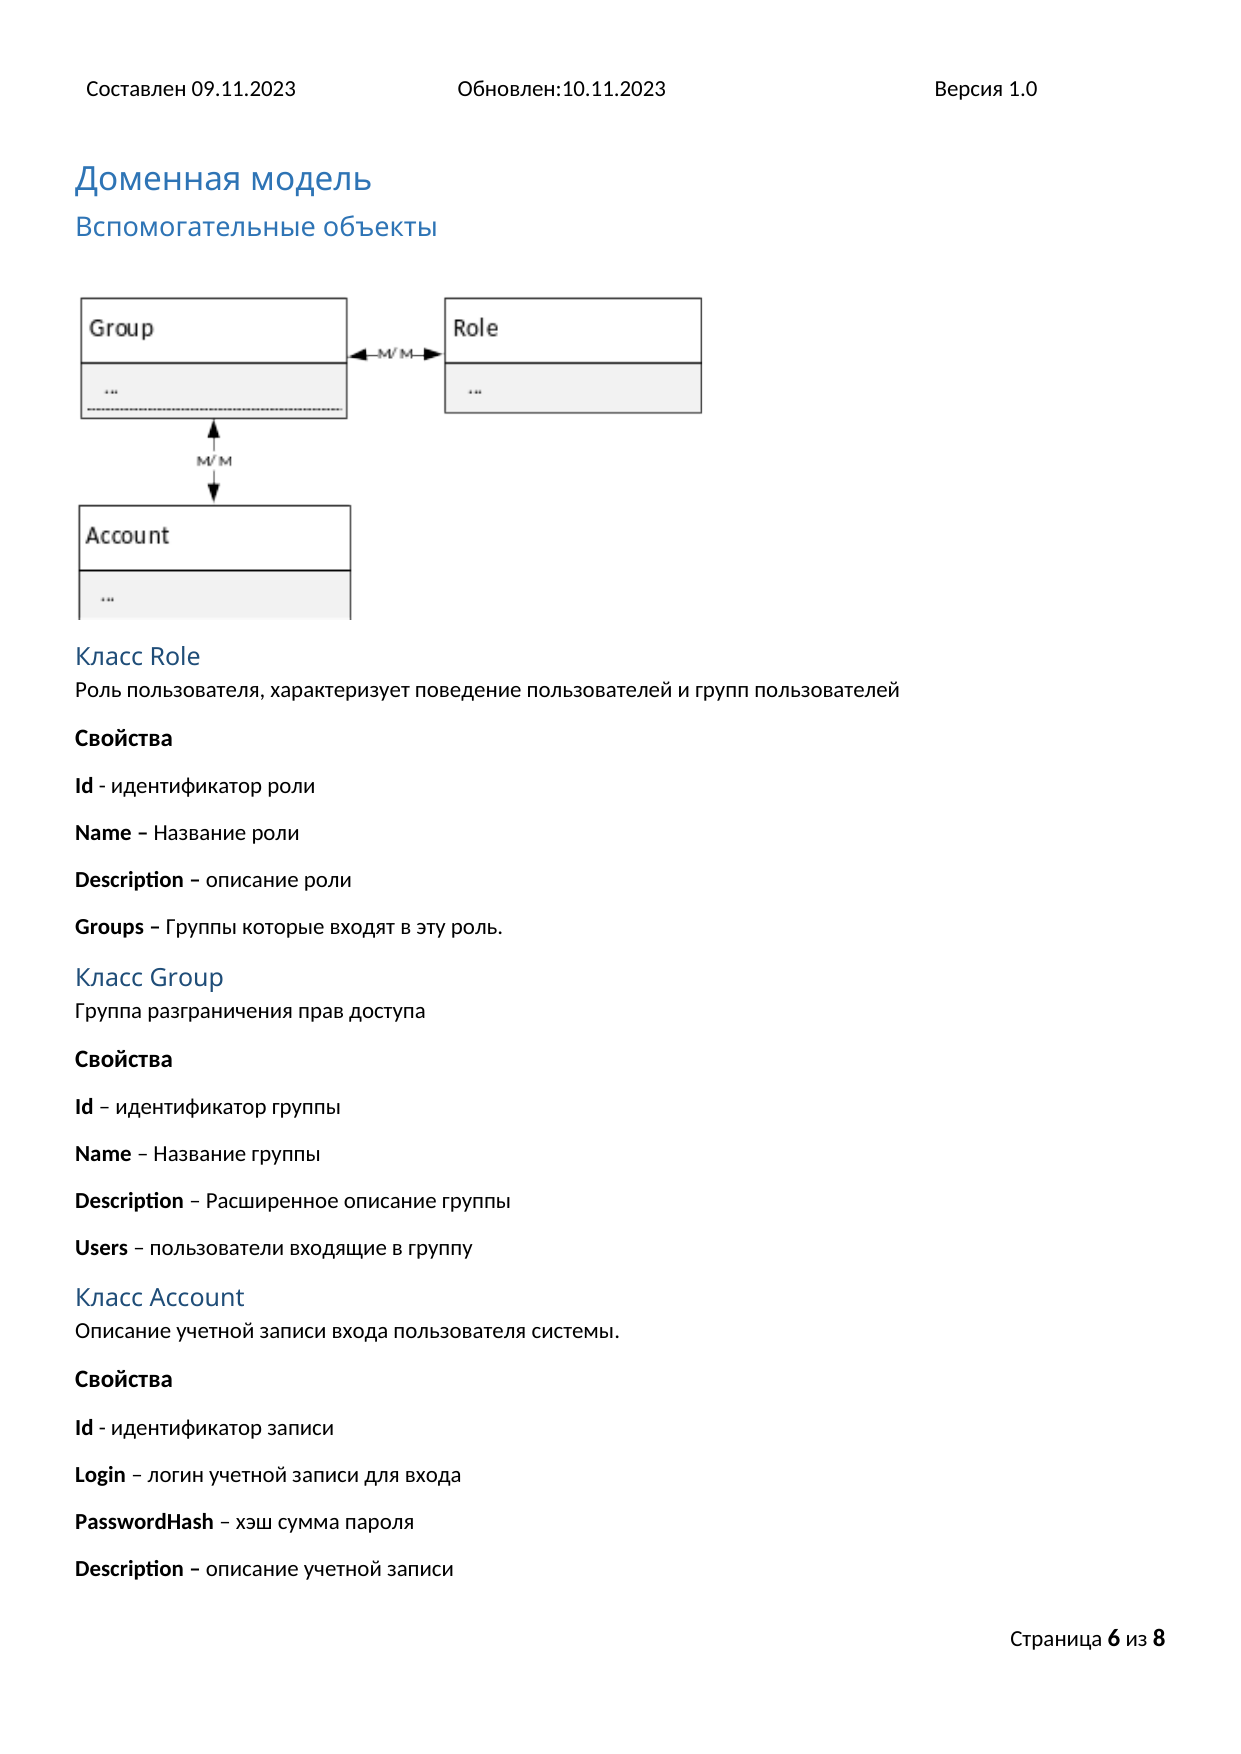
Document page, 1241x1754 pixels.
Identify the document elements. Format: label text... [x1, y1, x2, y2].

text Id – идентификатор группы [75, 1092, 1165, 1120]
subtitle Класс Account [75, 1280, 1165, 1314]
text Description – описание роли [75, 865, 1165, 893]
text Роль пользователя, характеризует поведение пользователей и групп пользователей [75, 675, 1165, 703]
text Группа разграничения прав доступа [75, 996, 1165, 1024]
text Description – описание учетной записи [75, 1554, 1165, 1582]
subtitle Класс Group [75, 959, 1165, 993]
text PasswordHash – хэш сумма пароля [75, 1507, 1165, 1535]
text Login – логин учетной записи для входа [75, 1460, 1165, 1488]
text Id - идентификатор записи [75, 1413, 1165, 1441]
text Description – Расширенное описание группы [75, 1186, 1165, 1214]
text Name – Название группы [75, 1139, 1165, 1167]
text Свойства [75, 1363, 1165, 1394]
text Name – Название роли [75, 818, 1165, 847]
text Users – пользователи входящие в группу [75, 1233, 1165, 1261]
text Id - идентификатор роли [75, 772, 1165, 800]
text Свойства [75, 1043, 1165, 1073]
text Свойства [75, 722, 1165, 753]
subtitle Доменная модель [75, 155, 1165, 200]
subtitle Вспомогательные объекты [75, 208, 1165, 245]
subtitle Класс Role [75, 638, 1165, 672]
text Описание учетной записи входа пользователя системы. [75, 1317, 1165, 1345]
text Groups – Группы которые входят в эту роль. [75, 912, 1165, 940]
